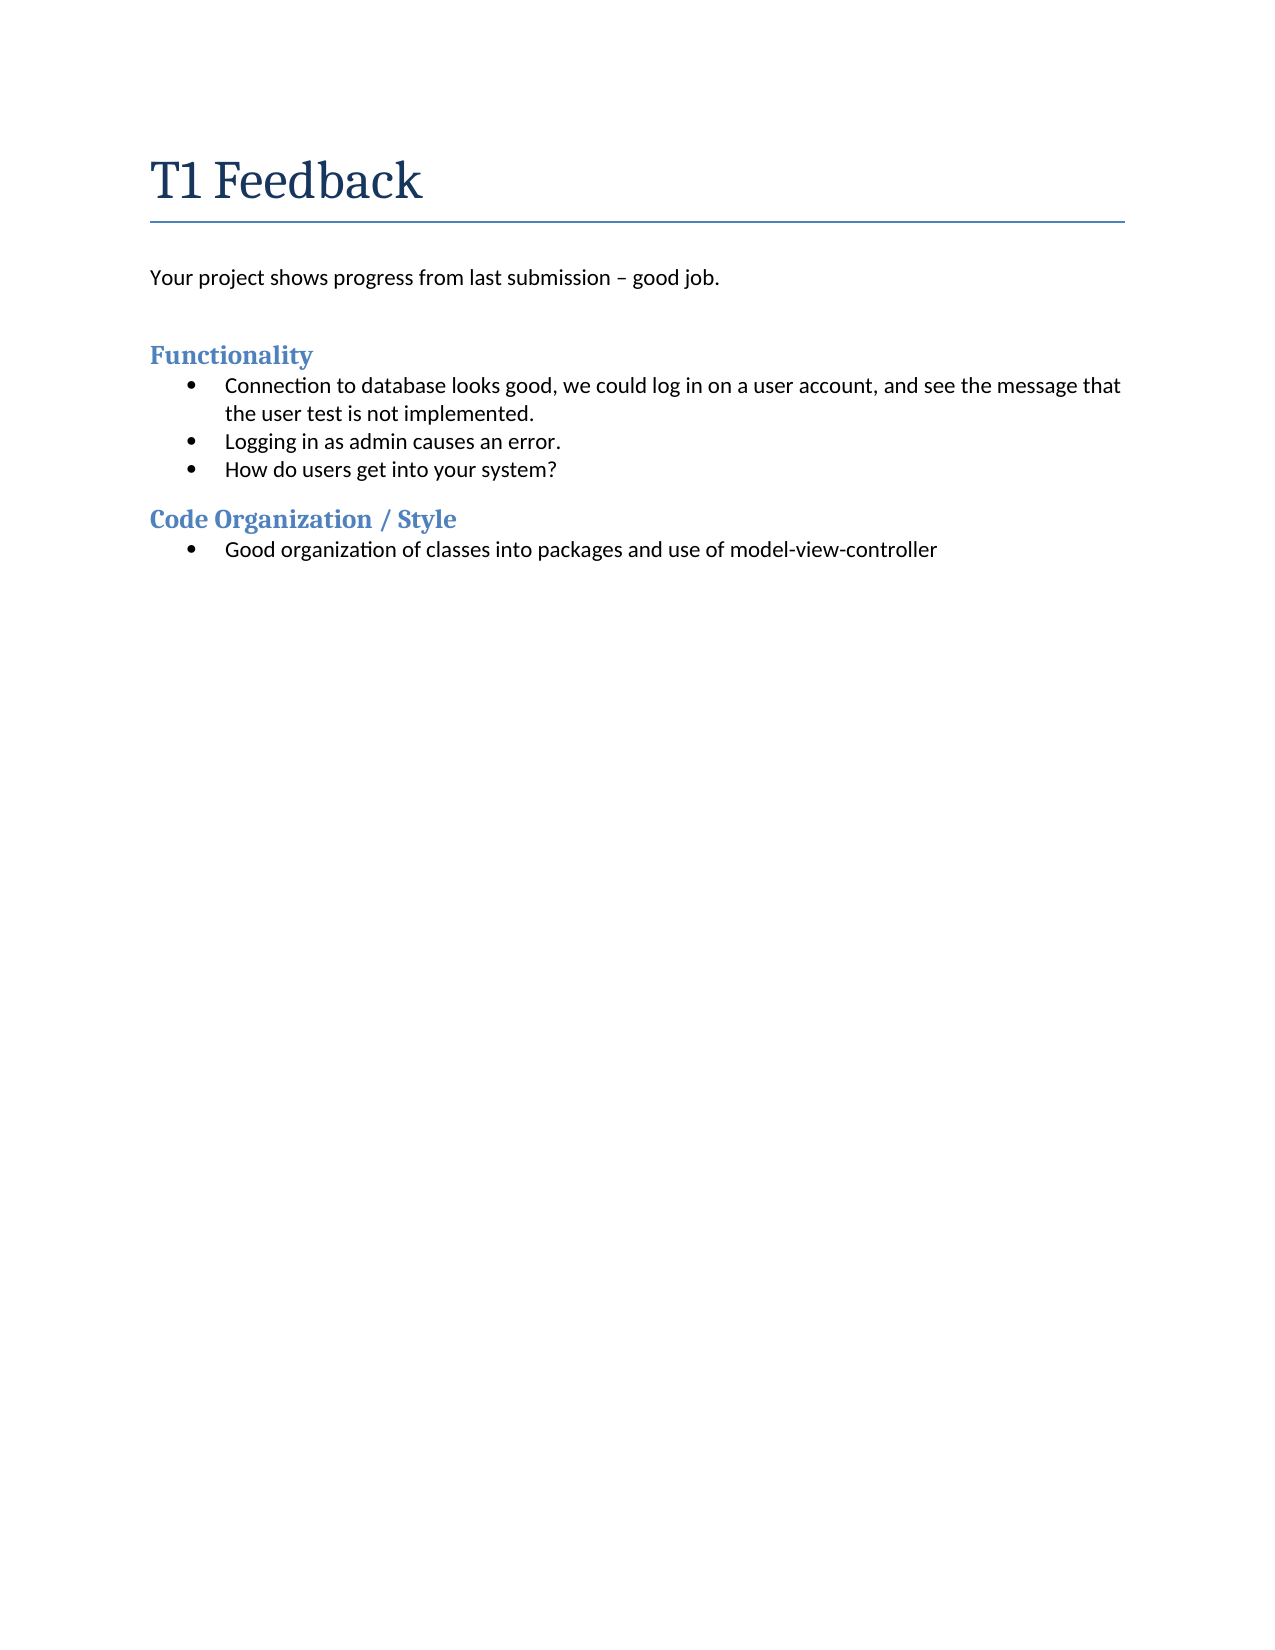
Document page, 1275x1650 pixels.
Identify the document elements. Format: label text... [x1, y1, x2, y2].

title T1 Feedback [150, 150, 1125, 221]
list How do users get into your system? [187, 455, 1125, 483]
list Connection to database looks good, we could log in on a user account, and see the message that the user test is not implemented. [187, 371, 1125, 427]
text Your project shows progress from last submission – good job. [150, 263, 1125, 291]
list Logging in as admin causes an error. [187, 427, 1125, 455]
list Good organization of classes into packages and use of model-view-controller [187, 535, 1125, 563]
subtitle Functionality [150, 340, 1125, 371]
subtitle Code Organization / Style [150, 504, 1125, 535]
